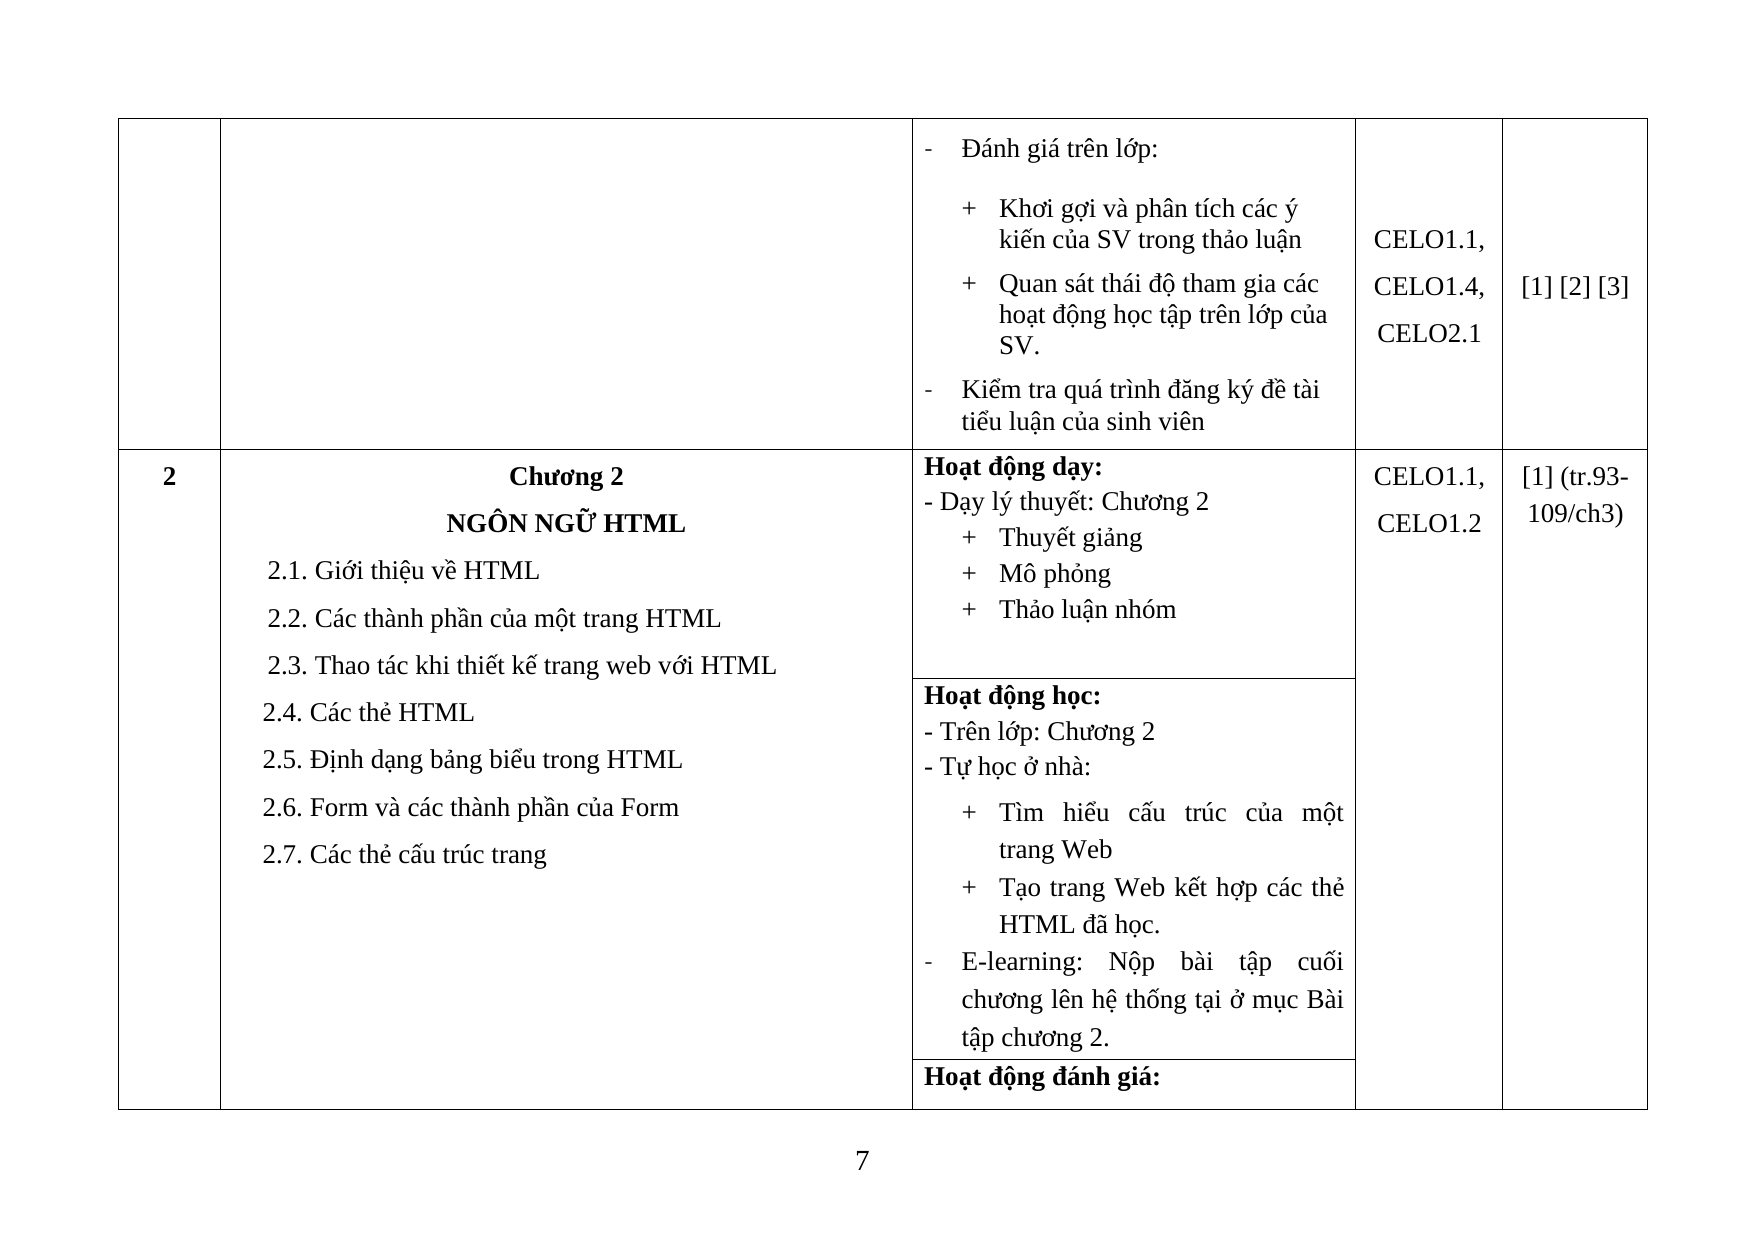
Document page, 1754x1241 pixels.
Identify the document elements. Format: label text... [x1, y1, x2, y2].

table_cell Chương 2 NGÔN NGỮ HTML 2.1. Giới thiệu về HTML 2.2. Các thành phần của một trang HTML 2.3. Thao tác khi thiết kế trang web với HTML 2.4. Các thẻ HTML 2.5. Định dạng bảng biểu trong HTML 2.6. Form và các thành phần của Form 2.7. Các thẻ cấu trúc trang [221, 450, 912, 1109]
table_cell 2 [119, 450, 220, 1109]
table_cell CELO1.1, CELO1.2 [1356, 450, 1502, 1109]
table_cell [1356, 119, 1502, 449]
table_cell Hoạt động dạy: - Dạy lý thuyết: Chương 2 Thuyết giảng Mô phỏng Thảo luận nhóm [913, 450, 1355, 678]
table_cell [1] [2] [3] [1503, 119, 1647, 449]
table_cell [913, 1060, 1355, 1109]
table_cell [913, 119, 1355, 449]
table_cell Hoạt động học: - Trên lớp: Chương 2 - Tự học ở nhà: Tìm hiểu cấu trúc của một trang Web Tạo trang Web kết hợp các thẻ HTML đã học. E-learning: Nộp bài tập cuối chương lên hệ thống tại ở mục Bài tập chương 2. [913, 679, 1355, 1059]
table_cell [1] (tr.93-109/ch3) [1503, 450, 1647, 1109]
